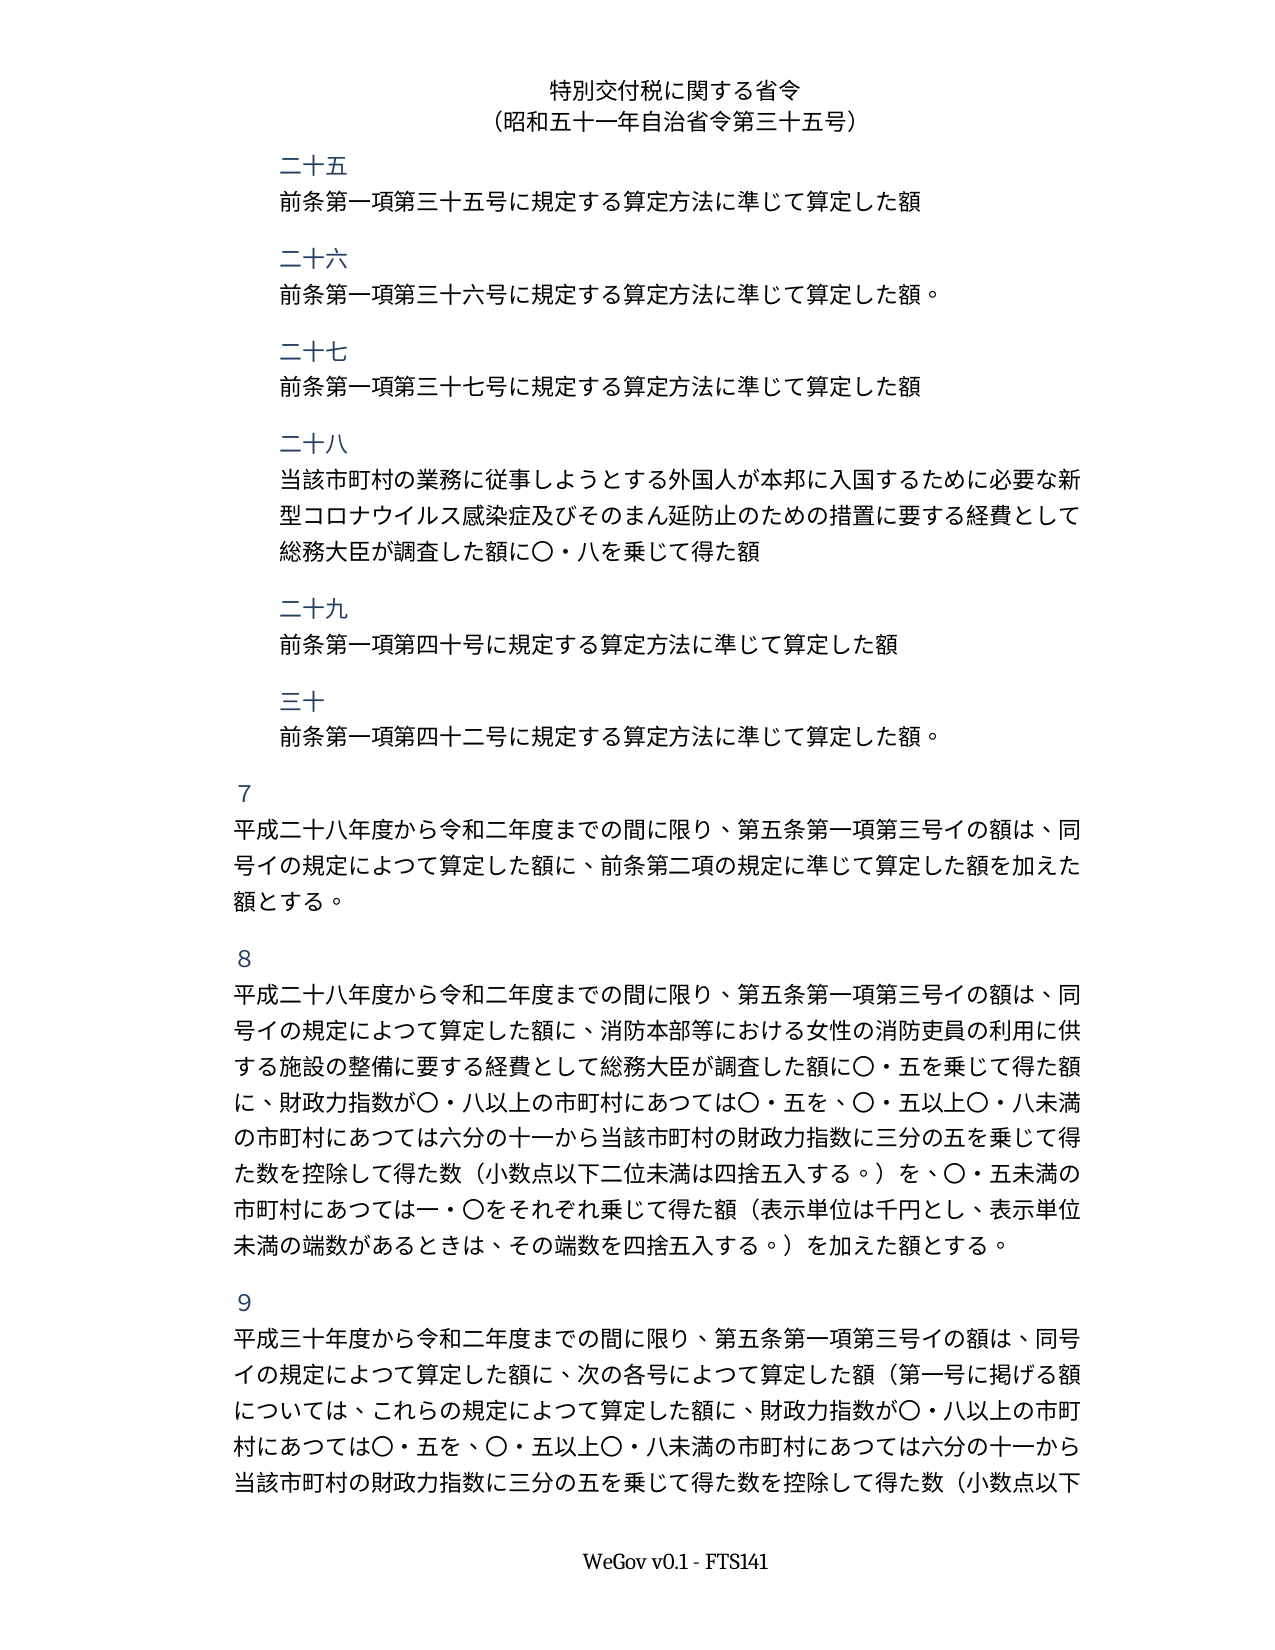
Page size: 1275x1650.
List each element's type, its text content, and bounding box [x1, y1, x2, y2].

subtitle 三十 [279, 685, 1087, 717]
text 平成二十八年度から令和二年度までの間に限り、第五条第一項第三号イの額は、同号イの規定によつて算定した額に、消防本部等における女性の消防吏員の利用に供する施設の整備に要する経費として総務大臣が調査した額に〇・五を乗じて得た額に、財政力指数が〇・八以上の市町村にあつては〇・五を、〇・五以上〇・八未満の市町村にあつては六分の十一から当該市町村の財政力指数に三分の五を乗じて得た数を控除して得た数（小数点以下二位未満は四捨五入する。）を、〇・五未満の市町村にあつては一・〇をそれぞれ乗じて得た額（表示単位は千円とし、表示単位未満の端数があるときは、その端数を四捨五入する。）を加えた額とする。 [233, 979, 1087, 1261]
text 前条第一項第四十二号に規定する算定方法に準じて算定した額。 [279, 721, 1087, 753]
text 前条第一項第三十七号に規定する算定方法に準じて算定した額 [279, 371, 1087, 403]
subtitle 二十五 [279, 150, 1087, 181]
text 前条第一項第三十六号に規定する算定方法に準じて算定した額。 [279, 279, 1087, 310]
subtitle 二十七 [279, 335, 1087, 367]
subtitle 二十八 [279, 428, 1087, 459]
text 平成二十八年度から令和二年度までの間に限り、第五条第一項第三号イの額は、同号イの規定によつて算定した額に、前条第二項の規定に準じて算定した額を加えた額とする。 [233, 814, 1087, 917]
text 前条第一項第四十号に規定する算定方法に準じて算定した額 [279, 629, 1087, 660]
subtitle 二十九 [279, 593, 1087, 624]
text 当該市町村の業務に従事しようとする外国人が本邦に入国するために必要な新型コロナウイルス感染症及びそのまん延防止のための措置に要する経費として総務大臣が調査した額に〇・八を乗じて得た額 [279, 464, 1087, 567]
subtitle 二十六 [279, 243, 1087, 274]
text 前条第一項第三十五号に規定する算定方法に準じて算定した額 [279, 186, 1087, 217]
subtitle ７ [233, 778, 1087, 809]
subtitle ８ [233, 943, 1087, 974]
subtitle ９ [233, 1287, 1087, 1318]
